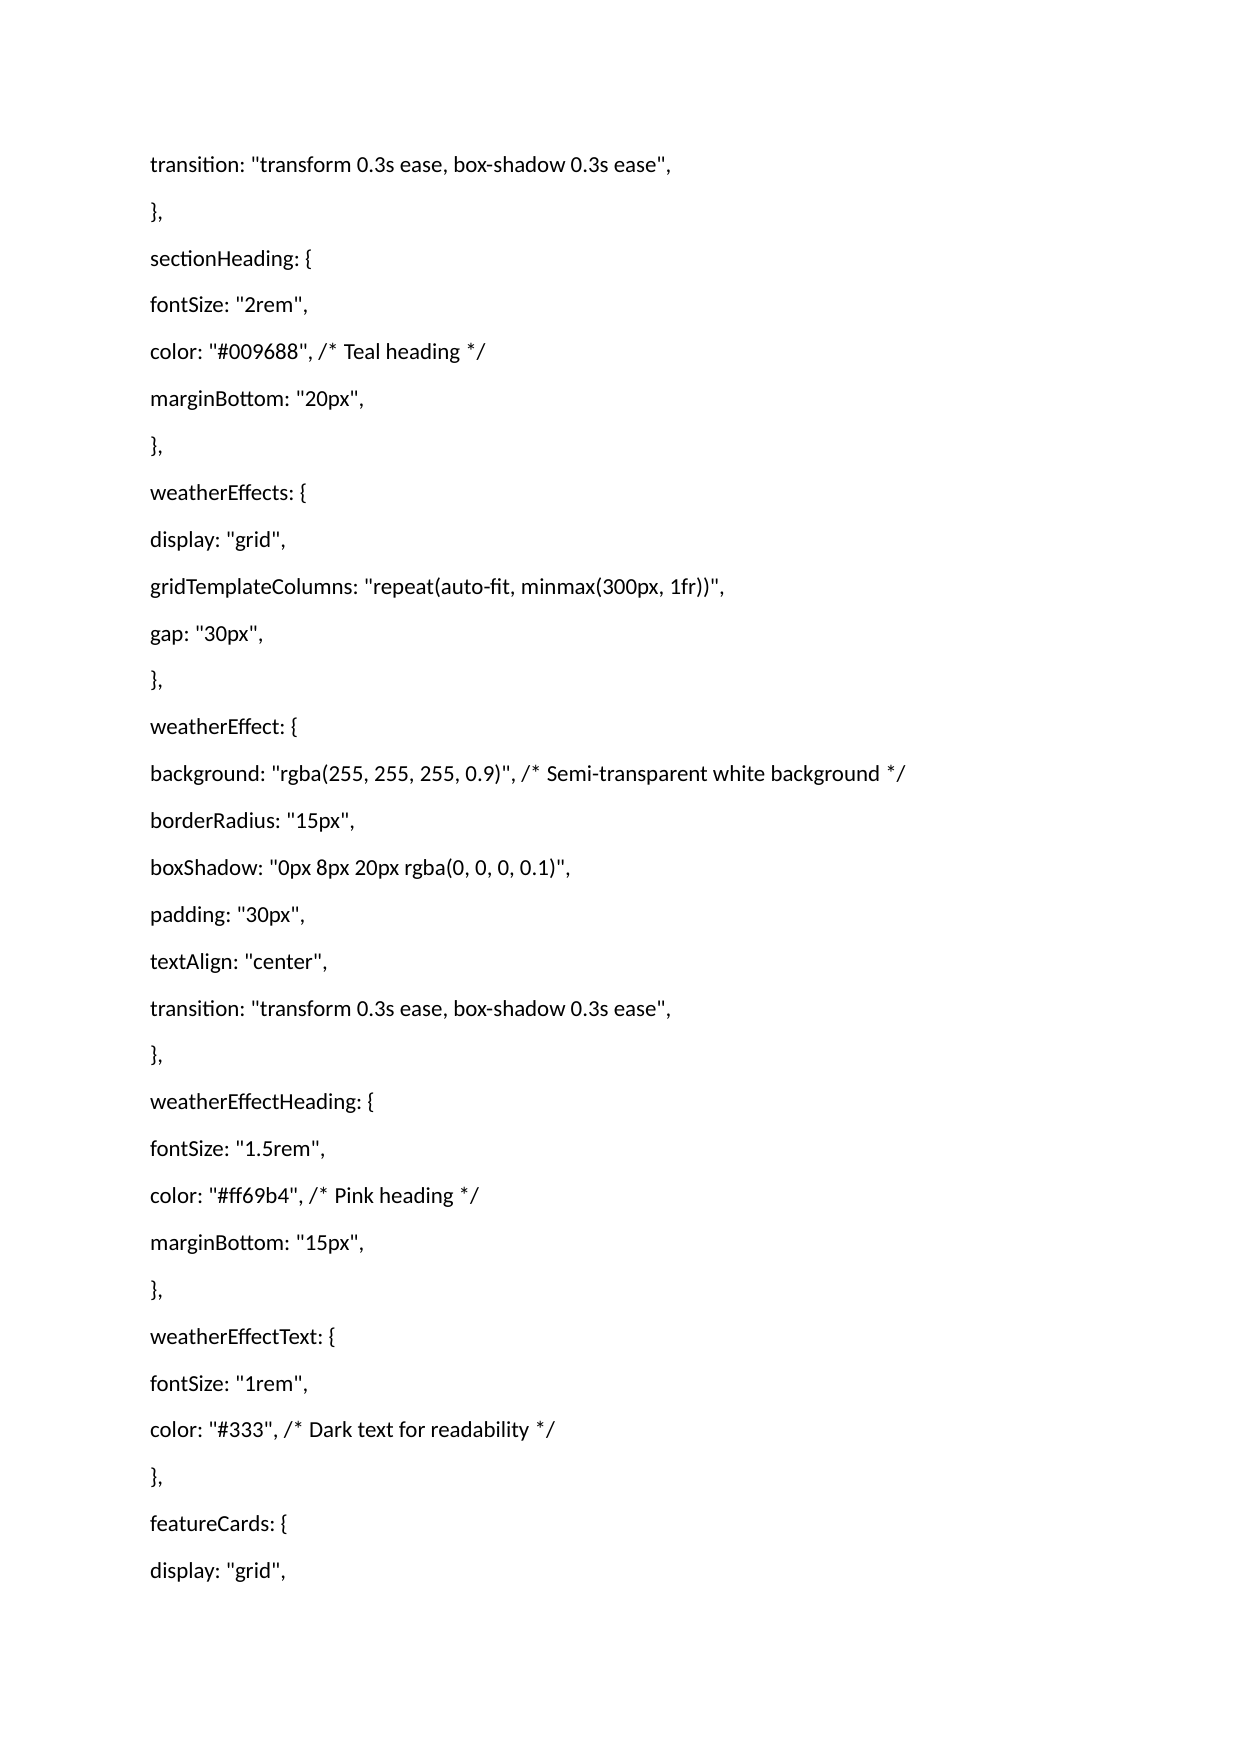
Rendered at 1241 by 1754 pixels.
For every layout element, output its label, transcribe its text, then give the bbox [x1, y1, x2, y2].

text }, [150, 1041, 1090, 1069]
text background: "rgba(255, 255, 255, 0.9)", /* Semi-transparent white background */ [150, 759, 1090, 787]
text color: "#ff69b4", /* Pink heading */ [150, 1181, 1090, 1209]
text borderRadius: "15px", [150, 806, 1090, 834]
text boxShadow: "0px 8px 20px rgba(0, 0, 0, 0.1)", [150, 853, 1090, 881]
text }, [150, 1462, 1090, 1491]
text fontSize: "1.5rem", [150, 1134, 1090, 1162]
text }, [150, 1275, 1090, 1303]
text weatherEffectHeading: { [150, 1087, 1090, 1116]
text fontSize: "2rem", [150, 291, 1090, 319]
text gridTemplateColumns: "repeat(auto-fit, minmax(300px, 1fr))", [150, 572, 1090, 600]
text transition: "transform 0.3s ease, box-shadow 0.3s ease", [150, 994, 1090, 1022]
text color: "#333", /* Dark text for readability */ [150, 1416, 1090, 1444]
text fontSize: "1rem", [150, 1369, 1090, 1397]
text marginBottom: "15px", [150, 1228, 1090, 1256]
text color: "#009688", /* Teal heading */ [150, 337, 1090, 366]
text }, [150, 666, 1090, 694]
text transition: "transform 0.3s ease, box-shadow 0.3s ease", [150, 150, 1090, 178]
text }, [150, 431, 1090, 459]
text textAlign: "center", [150, 947, 1090, 975]
text featureCards: { [150, 1509, 1090, 1537]
text padding: "30px", [150, 900, 1090, 928]
text weatherEffect: { [150, 712, 1090, 741]
text weatherEffects: { [150, 478, 1090, 506]
text sectionHeading: { [150, 244, 1090, 272]
text weatherEffectText: { [150, 1322, 1090, 1350]
text gap: "30px", [150, 619, 1090, 647]
text display: "grid", [150, 525, 1090, 553]
text }, [150, 197, 1090, 225]
text display: "grid", [150, 1556, 1090, 1584]
text marginBottom: "20px", [150, 384, 1090, 412]
